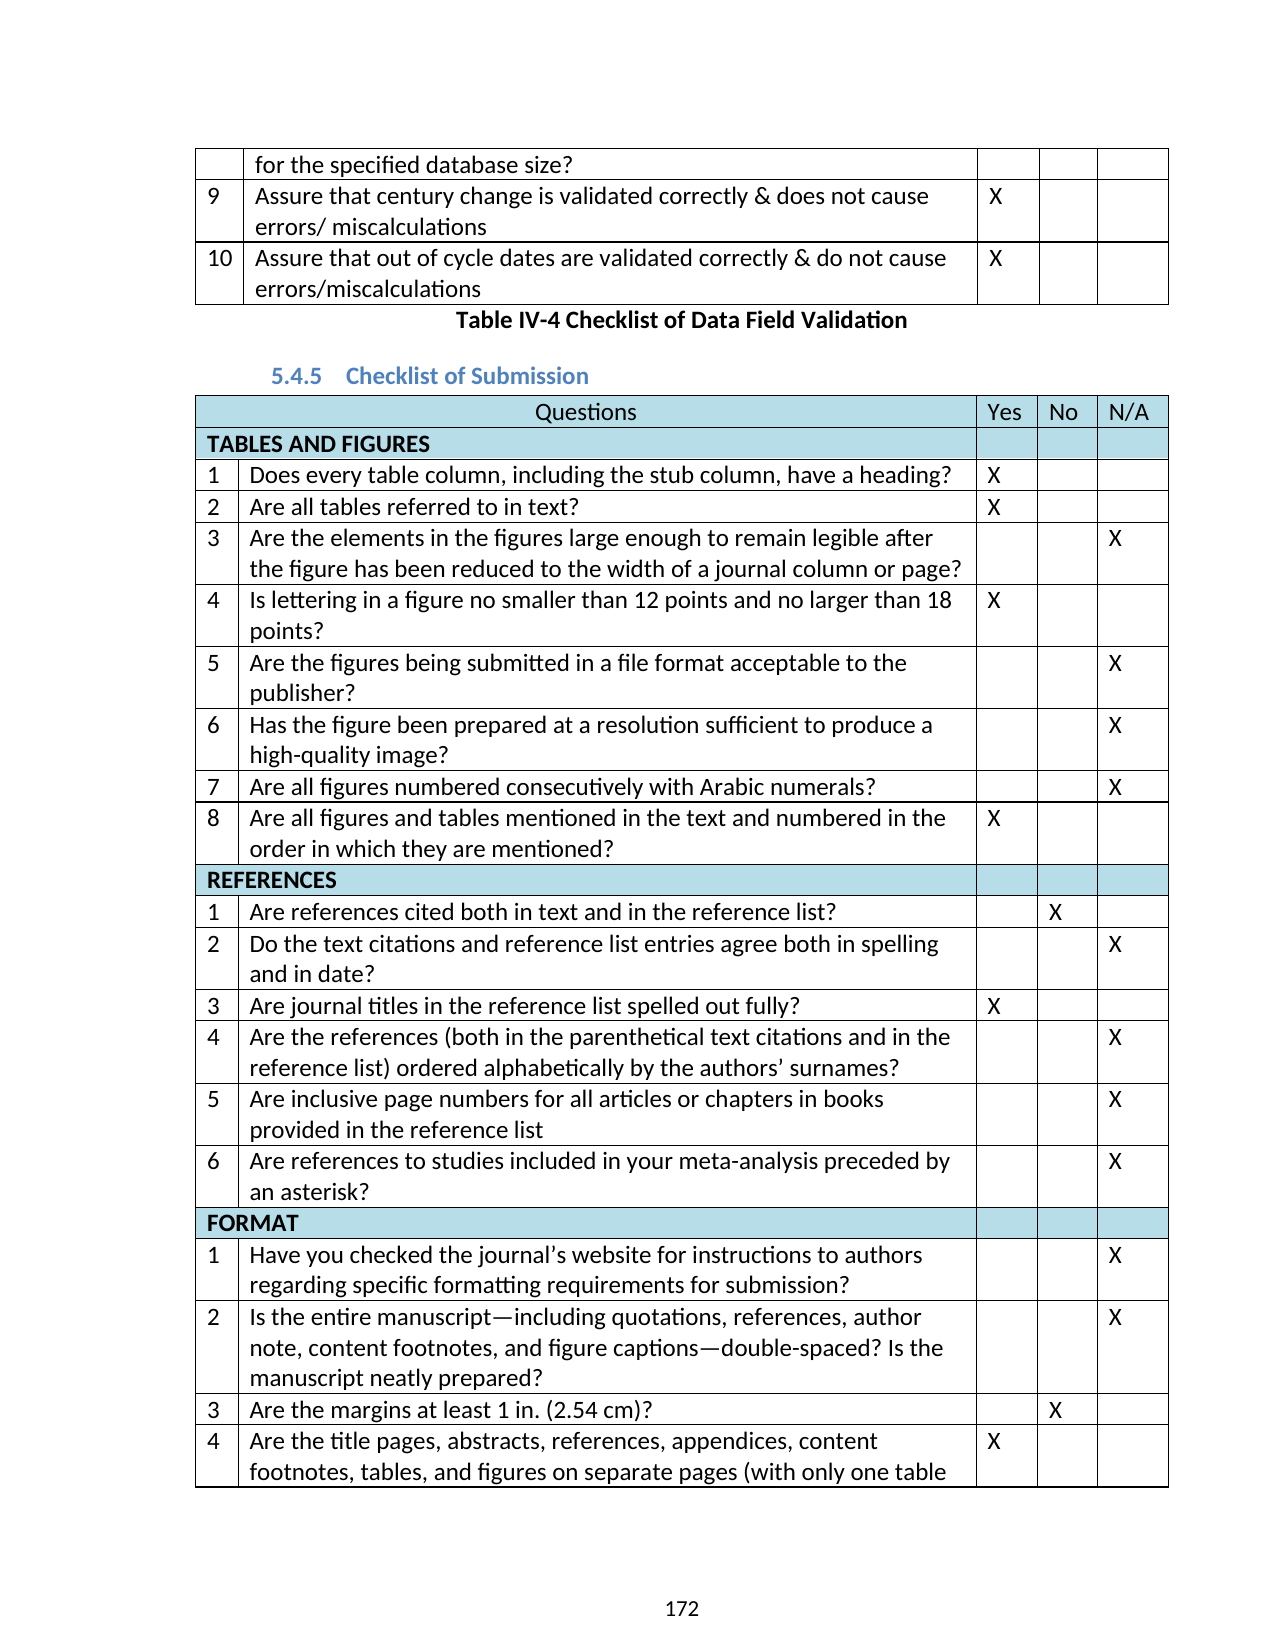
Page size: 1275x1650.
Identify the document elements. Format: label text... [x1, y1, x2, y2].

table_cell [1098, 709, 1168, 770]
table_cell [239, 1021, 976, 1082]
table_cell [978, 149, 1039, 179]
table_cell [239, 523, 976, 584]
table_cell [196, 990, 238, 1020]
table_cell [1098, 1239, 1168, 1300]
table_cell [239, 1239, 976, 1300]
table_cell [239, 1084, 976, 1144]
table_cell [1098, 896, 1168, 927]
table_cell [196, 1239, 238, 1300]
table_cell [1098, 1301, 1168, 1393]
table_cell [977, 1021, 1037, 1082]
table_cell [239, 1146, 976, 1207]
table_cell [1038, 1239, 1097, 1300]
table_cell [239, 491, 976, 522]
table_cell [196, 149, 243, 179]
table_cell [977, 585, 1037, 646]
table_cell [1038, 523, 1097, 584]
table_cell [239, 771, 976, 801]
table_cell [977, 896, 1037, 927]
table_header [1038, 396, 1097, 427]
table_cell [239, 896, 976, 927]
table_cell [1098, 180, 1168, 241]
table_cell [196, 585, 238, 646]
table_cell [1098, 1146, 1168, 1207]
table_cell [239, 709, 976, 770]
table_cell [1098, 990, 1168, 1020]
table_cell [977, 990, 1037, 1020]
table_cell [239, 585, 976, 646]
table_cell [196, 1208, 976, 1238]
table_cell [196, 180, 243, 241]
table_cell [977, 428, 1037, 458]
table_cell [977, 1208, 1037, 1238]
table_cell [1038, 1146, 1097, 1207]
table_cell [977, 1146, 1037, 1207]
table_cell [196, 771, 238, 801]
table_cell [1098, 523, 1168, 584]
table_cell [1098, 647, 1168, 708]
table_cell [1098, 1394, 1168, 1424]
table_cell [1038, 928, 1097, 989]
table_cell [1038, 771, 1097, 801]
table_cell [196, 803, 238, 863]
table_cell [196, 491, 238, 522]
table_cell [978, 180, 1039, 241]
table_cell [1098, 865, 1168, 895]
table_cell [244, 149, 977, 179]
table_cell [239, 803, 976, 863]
text Table IV-4 Checklist of Data Field Validation [207, 305, 1157, 335]
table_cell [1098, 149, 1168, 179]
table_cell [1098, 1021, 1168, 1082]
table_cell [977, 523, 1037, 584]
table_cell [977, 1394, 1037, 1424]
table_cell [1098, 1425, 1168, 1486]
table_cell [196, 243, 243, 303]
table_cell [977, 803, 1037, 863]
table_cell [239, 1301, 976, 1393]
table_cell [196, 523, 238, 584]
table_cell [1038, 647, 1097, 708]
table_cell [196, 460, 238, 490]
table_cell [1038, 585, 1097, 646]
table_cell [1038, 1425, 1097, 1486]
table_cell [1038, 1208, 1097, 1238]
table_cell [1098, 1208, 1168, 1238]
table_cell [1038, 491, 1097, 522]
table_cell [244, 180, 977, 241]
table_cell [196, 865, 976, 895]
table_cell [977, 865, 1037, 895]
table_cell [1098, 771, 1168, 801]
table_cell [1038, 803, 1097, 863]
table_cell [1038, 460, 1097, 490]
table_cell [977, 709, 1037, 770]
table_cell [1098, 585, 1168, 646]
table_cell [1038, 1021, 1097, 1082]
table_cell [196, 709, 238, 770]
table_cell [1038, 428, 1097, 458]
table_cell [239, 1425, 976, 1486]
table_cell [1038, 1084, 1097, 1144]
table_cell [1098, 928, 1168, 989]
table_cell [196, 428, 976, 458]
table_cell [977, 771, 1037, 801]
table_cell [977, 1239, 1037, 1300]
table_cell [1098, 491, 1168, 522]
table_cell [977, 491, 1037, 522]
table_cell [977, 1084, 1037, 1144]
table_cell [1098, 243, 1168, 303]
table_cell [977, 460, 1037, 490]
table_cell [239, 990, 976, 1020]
subtitle Checklist of Submission [271, 360, 1157, 391]
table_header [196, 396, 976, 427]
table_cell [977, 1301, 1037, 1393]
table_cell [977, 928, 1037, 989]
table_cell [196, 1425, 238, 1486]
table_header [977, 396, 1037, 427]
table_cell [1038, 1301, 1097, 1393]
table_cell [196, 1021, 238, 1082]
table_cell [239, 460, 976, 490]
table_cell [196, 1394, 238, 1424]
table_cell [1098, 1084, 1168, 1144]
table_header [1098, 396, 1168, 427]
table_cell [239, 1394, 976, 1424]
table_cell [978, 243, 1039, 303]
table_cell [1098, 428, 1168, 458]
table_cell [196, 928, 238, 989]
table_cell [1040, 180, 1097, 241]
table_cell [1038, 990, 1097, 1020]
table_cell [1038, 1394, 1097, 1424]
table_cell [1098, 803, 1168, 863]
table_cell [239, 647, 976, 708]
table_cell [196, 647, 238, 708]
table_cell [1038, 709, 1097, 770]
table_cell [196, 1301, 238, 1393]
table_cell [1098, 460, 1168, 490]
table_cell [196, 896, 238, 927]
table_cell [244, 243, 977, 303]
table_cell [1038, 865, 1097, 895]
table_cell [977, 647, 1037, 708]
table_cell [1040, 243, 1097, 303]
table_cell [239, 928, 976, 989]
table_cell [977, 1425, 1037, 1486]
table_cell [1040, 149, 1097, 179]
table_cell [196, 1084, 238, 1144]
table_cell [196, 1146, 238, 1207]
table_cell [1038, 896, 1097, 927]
